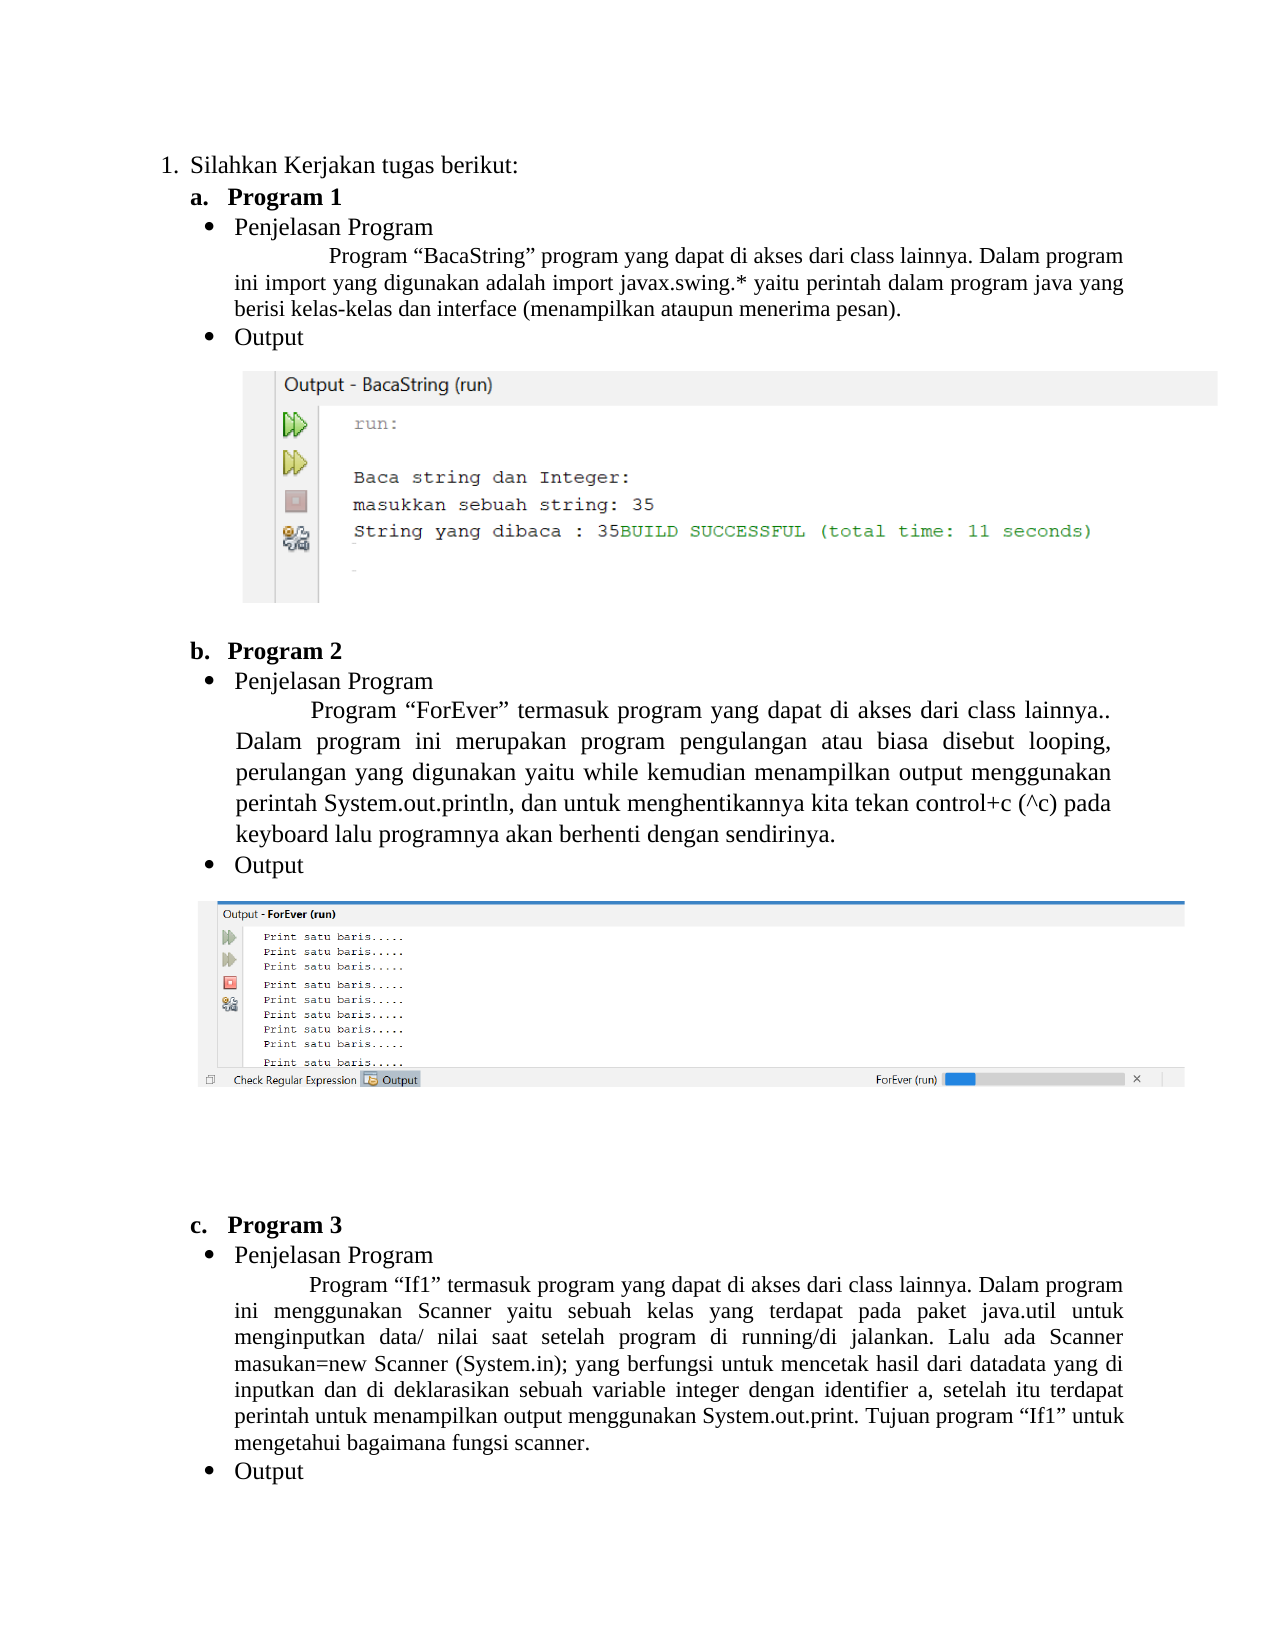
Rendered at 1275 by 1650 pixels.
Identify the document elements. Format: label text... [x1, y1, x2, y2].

subtitle Program 3 [190, 1210, 1125, 1239]
list Penjelasan Program [205, 1240, 1125, 1269]
list Output [205, 850, 1125, 880]
list Penjelasan Program [205, 666, 1125, 695]
picture [242, 371, 1218, 603]
list Penjelasan Program [205, 212, 1125, 241]
list Program “BacaString” program yang dapat di akses dari class lainnya. Dalam program ini import yang digunakan adalah import javax.swing.* yaitu perintah dalam program java yang berisi kelas-kelas dan interface (menampilkan ataupun menerima pesan). [234, 242, 1125, 321]
picture [197, 901, 1185, 1087]
subtitle Program 2 [190, 636, 1125, 664]
text Program “ForEver” termasuk program yang dapat di akses dari class lainnya.. Dalam program ini merupakan program pengulangan atau biasa disebut looping, perulangan yang digunakan yaitu while kemudian menampilkan output menggunakan perintah System.out.println, dan untuk menghentikannya kita tekan control+c (^c) pada keyboard lalu programnya akan berhenti dengan sendirinya. [235, 695, 1112, 848]
list Silahkan Kerjakan tugas berikut: [160, 150, 1125, 179]
list Program “If1” termasuk program yang dapat di akses dari class lainnya. Dalam program ini menggunakan Scanner yaitu sebuah kelas yang terdapat pada paket java.util untuk menginputkan data/ nilai saat setelah program di running/di jalankan. Lalu ada Scanner masukan=new Scanner (System.in); yang berfungsi untuk mencetak hasil dari datadata yang di inputkan dan di deklarasikan sebuah variable integer dengan identifier a, setelah itu terdapat perintah untuk menampilkan output menggunakan System.out.print. Tujuan program “If1” untuk mengetahui bagaimana fungsi scanner. [234, 1271, 1125, 1455]
list Output [205, 1455, 1125, 1485]
subtitle Program 1 [190, 182, 1125, 210]
list Output [205, 321, 1125, 351]
